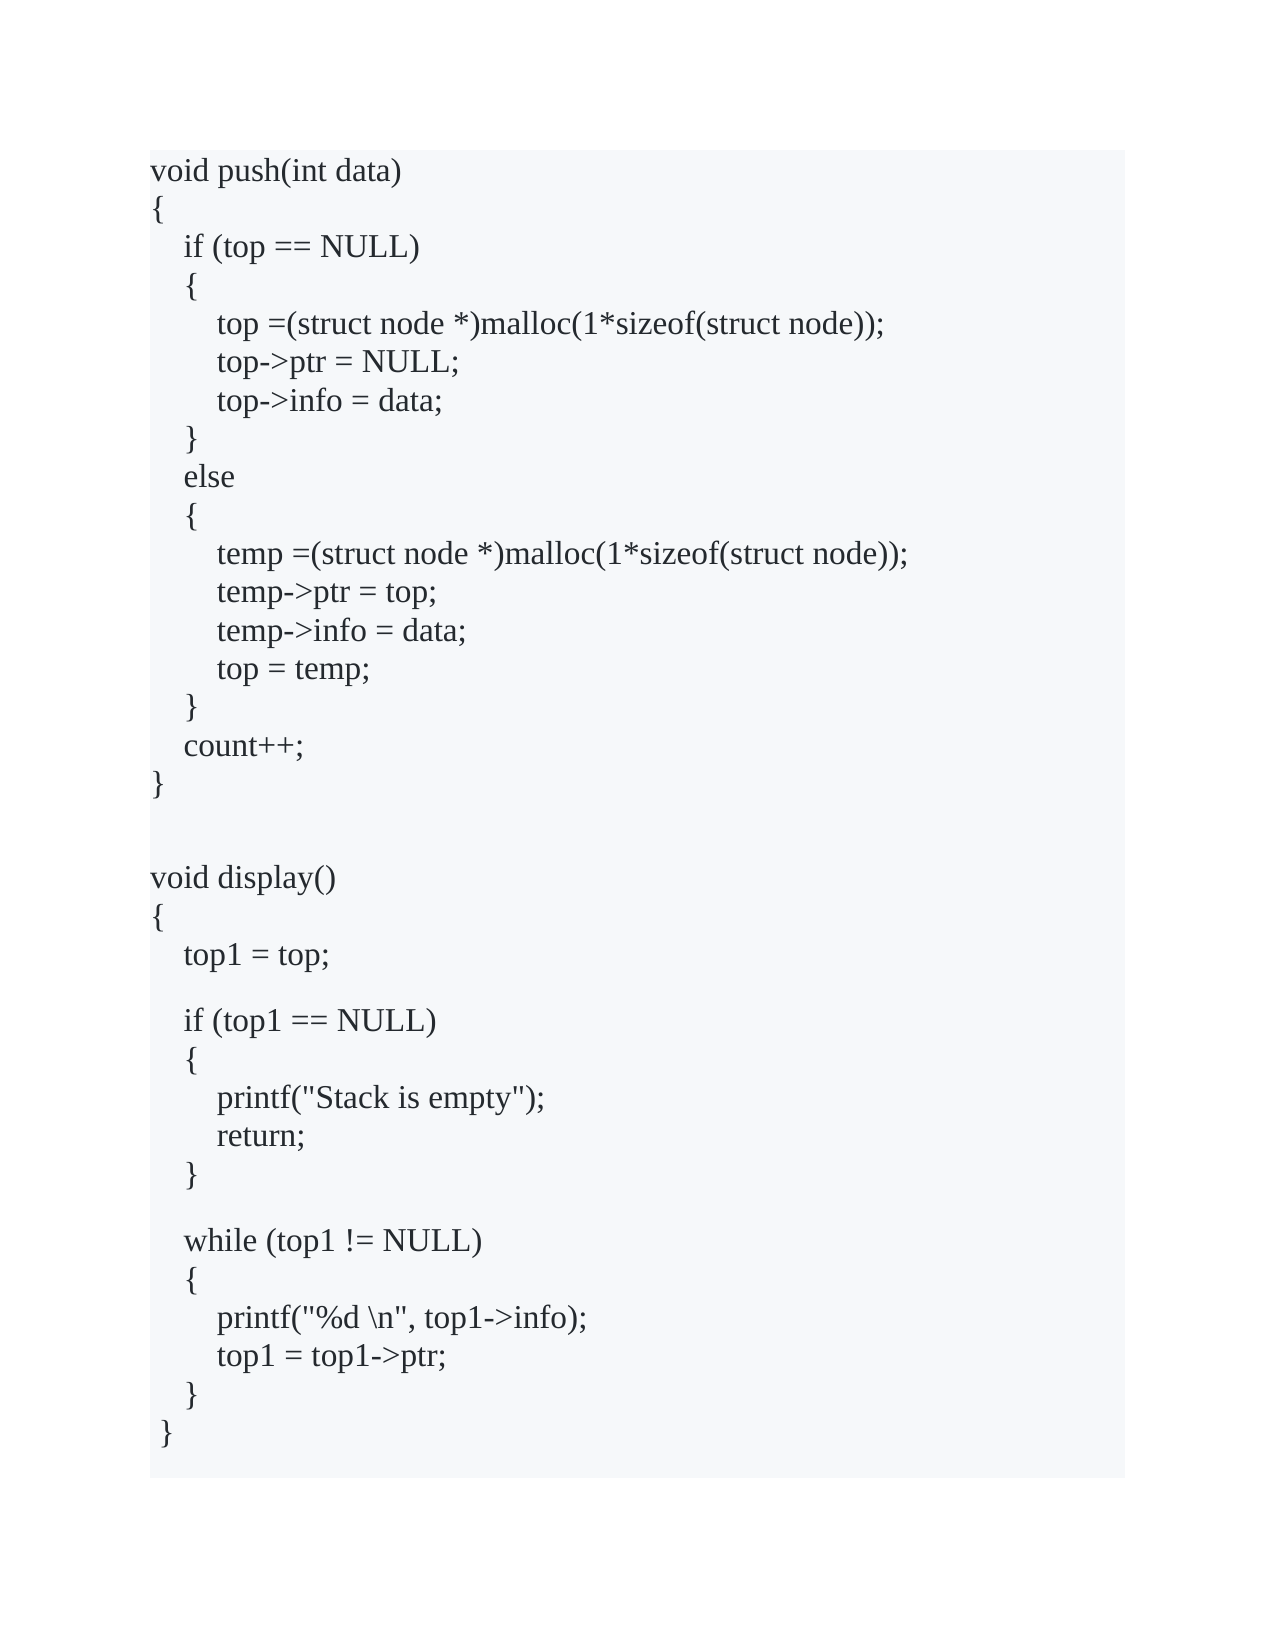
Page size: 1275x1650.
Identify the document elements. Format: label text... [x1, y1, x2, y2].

text while (top1 != NULL) [150, 1220, 1125, 1259]
text { [150, 188, 1125, 227]
text top->ptr = NULL; [150, 342, 1125, 380]
text } [150, 687, 1125, 725]
text } [150, 1374, 1125, 1412]
text else [150, 457, 1125, 495]
text top->info = data; [150, 380, 1125, 418]
text { [150, 896, 1125, 934]
text } [150, 418, 1125, 457]
text printf("%d \n", top1->info); [150, 1297, 1125, 1335]
text printf("Stack is empty"); [150, 1077, 1125, 1116]
text void display() [150, 858, 1125, 896]
text } [150, 1154, 1125, 1192]
text { [150, 495, 1125, 533]
text { [150, 265, 1125, 303]
text top =(struct node *)malloc(1*sizeof(struct node)); [150, 303, 1125, 342]
text top1 = top1->ptr; [150, 1335, 1125, 1374]
text { [150, 1039, 1125, 1077]
text } [150, 763, 1125, 802]
text } [150, 1412, 1125, 1450]
text temp->info = data; [150, 610, 1125, 648]
text void push(int data) [150, 150, 1125, 188]
text top1 = top; [150, 934, 1125, 973]
text { [150, 1259, 1125, 1297]
text if (top == NULL) [150, 227, 1125, 265]
text temp->ptr = top; [150, 572, 1125, 610]
text return; [150, 1116, 1125, 1154]
text top = temp; [150, 648, 1125, 687]
text temp =(struct node *)malloc(1*sizeof(struct node)); [150, 533, 1125, 572]
text count++; [150, 725, 1125, 763]
text if (top1 == NULL) [150, 1001, 1125, 1039]
